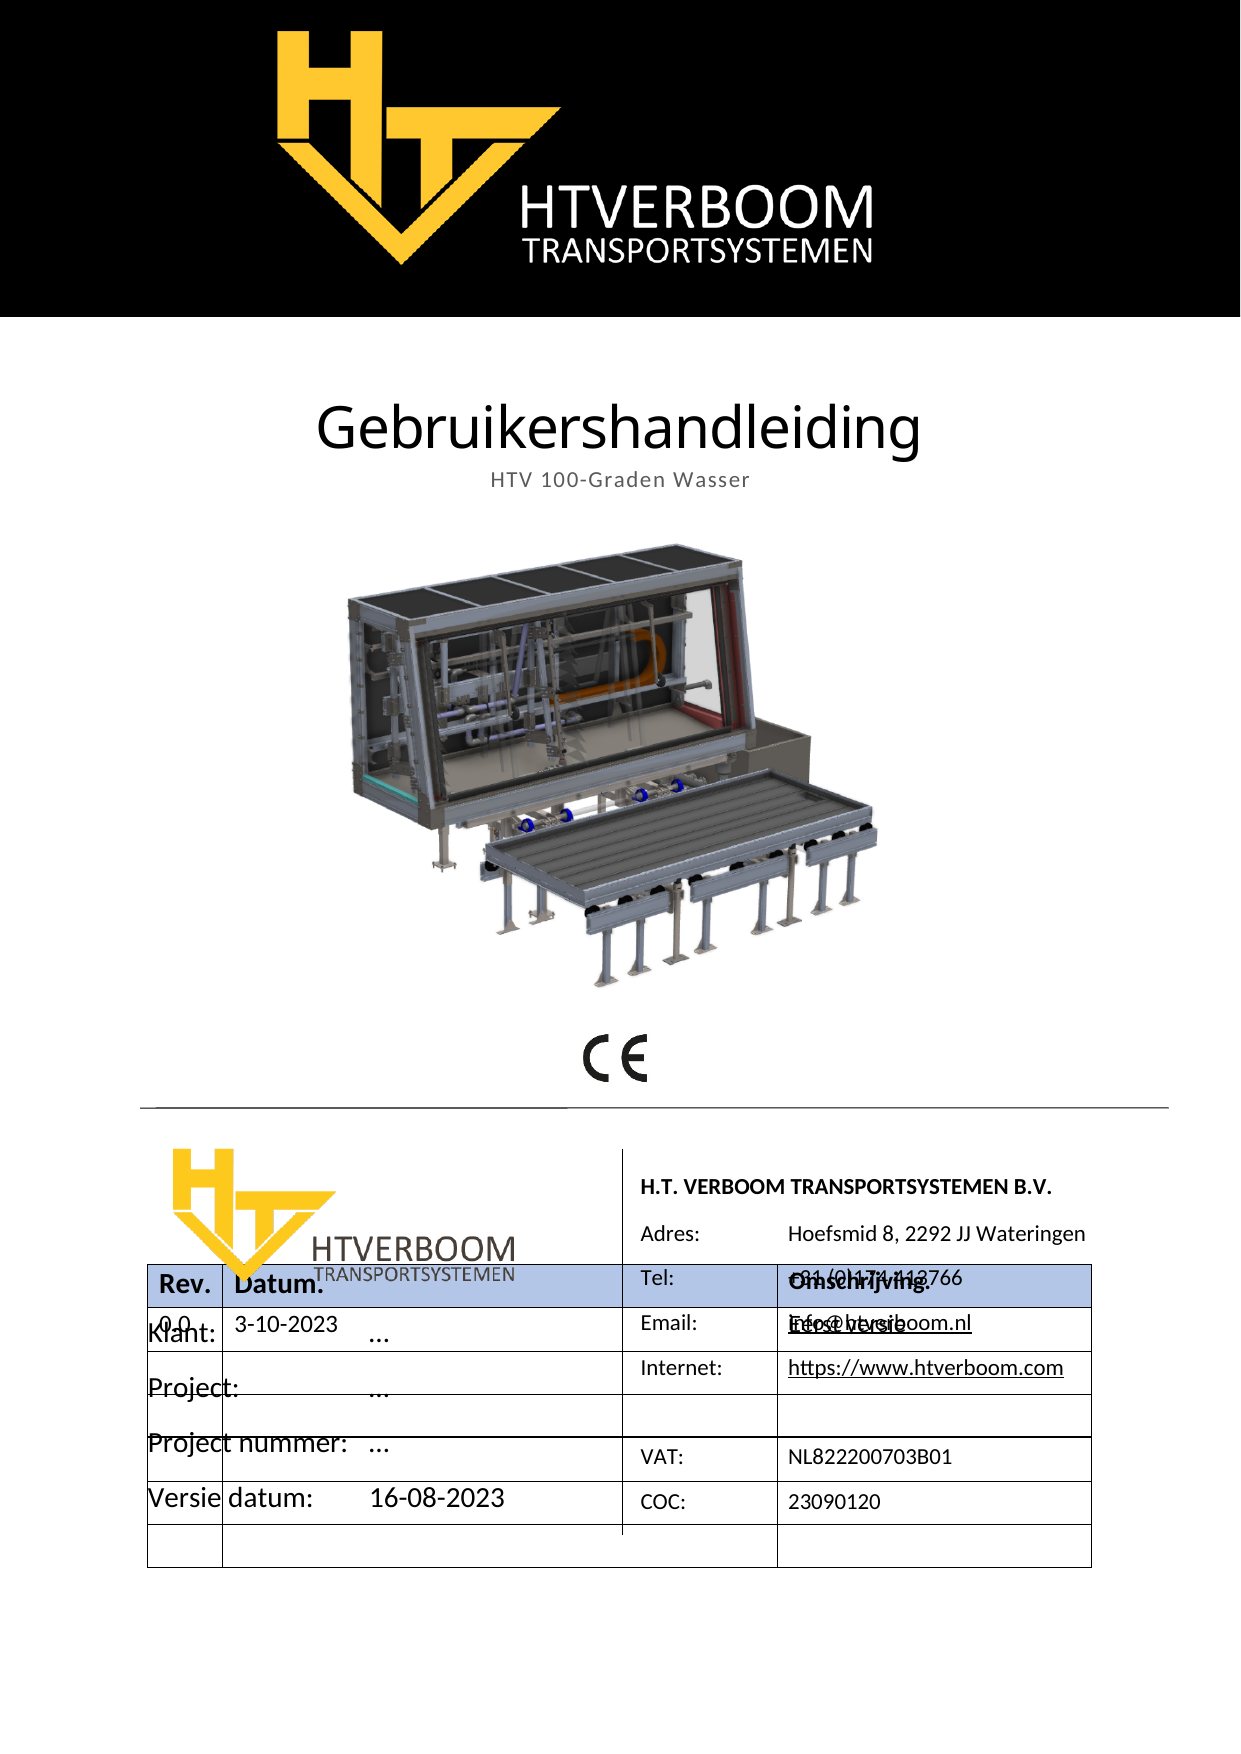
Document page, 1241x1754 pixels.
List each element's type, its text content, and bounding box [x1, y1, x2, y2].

table_header Rev. [148, 1265, 222, 1307]
picture [536, 1020, 704, 1105]
table_cell [778, 1352, 1091, 1394]
table_cell [778, 1395, 1091, 1436]
table_cell [223, 1525, 777, 1567]
picture [156, 1142, 534, 1289]
table_cell [148, 1438, 222, 1481]
table_cell [778, 1438, 1091, 1481]
table_cell [623, 1395, 777, 1436]
table_cell [148, 1395, 222, 1436]
title Gebruikershandleiding [148, 386, 1093, 466]
picture [302, 512, 925, 1002]
table_cell [623, 1438, 777, 1481]
table_cell [223, 1352, 622, 1394]
table_cell Eerst versie [778, 1308, 1091, 1351]
table_cell 0.0 [148, 1308, 222, 1351]
table_header Datum. [223, 1265, 622, 1307]
subtitle HTV 100-Graden Wasser [148, 466, 1093, 493]
table_cell [623, 1352, 777, 1394]
table_cell [223, 1482, 622, 1524]
table_cell [623, 1482, 777, 1524]
table_cell [148, 1525, 222, 1567]
table_cell [148, 1352, 222, 1394]
table_cell [223, 1438, 622, 1481]
table_header Datum. [623, 1265, 777, 1307]
table_header Omschrijving. [778, 1265, 1091, 1307]
table_cell [223, 1395, 622, 1436]
table_cell [148, 1482, 222, 1524]
picture [277, 31, 920, 281]
table_cell 3-10-2023 [623, 1308, 777, 1351]
table_cell [778, 1525, 1091, 1567]
table_cell [778, 1482, 1091, 1524]
table_cell 3-10-2023 [223, 1308, 622, 1351]
